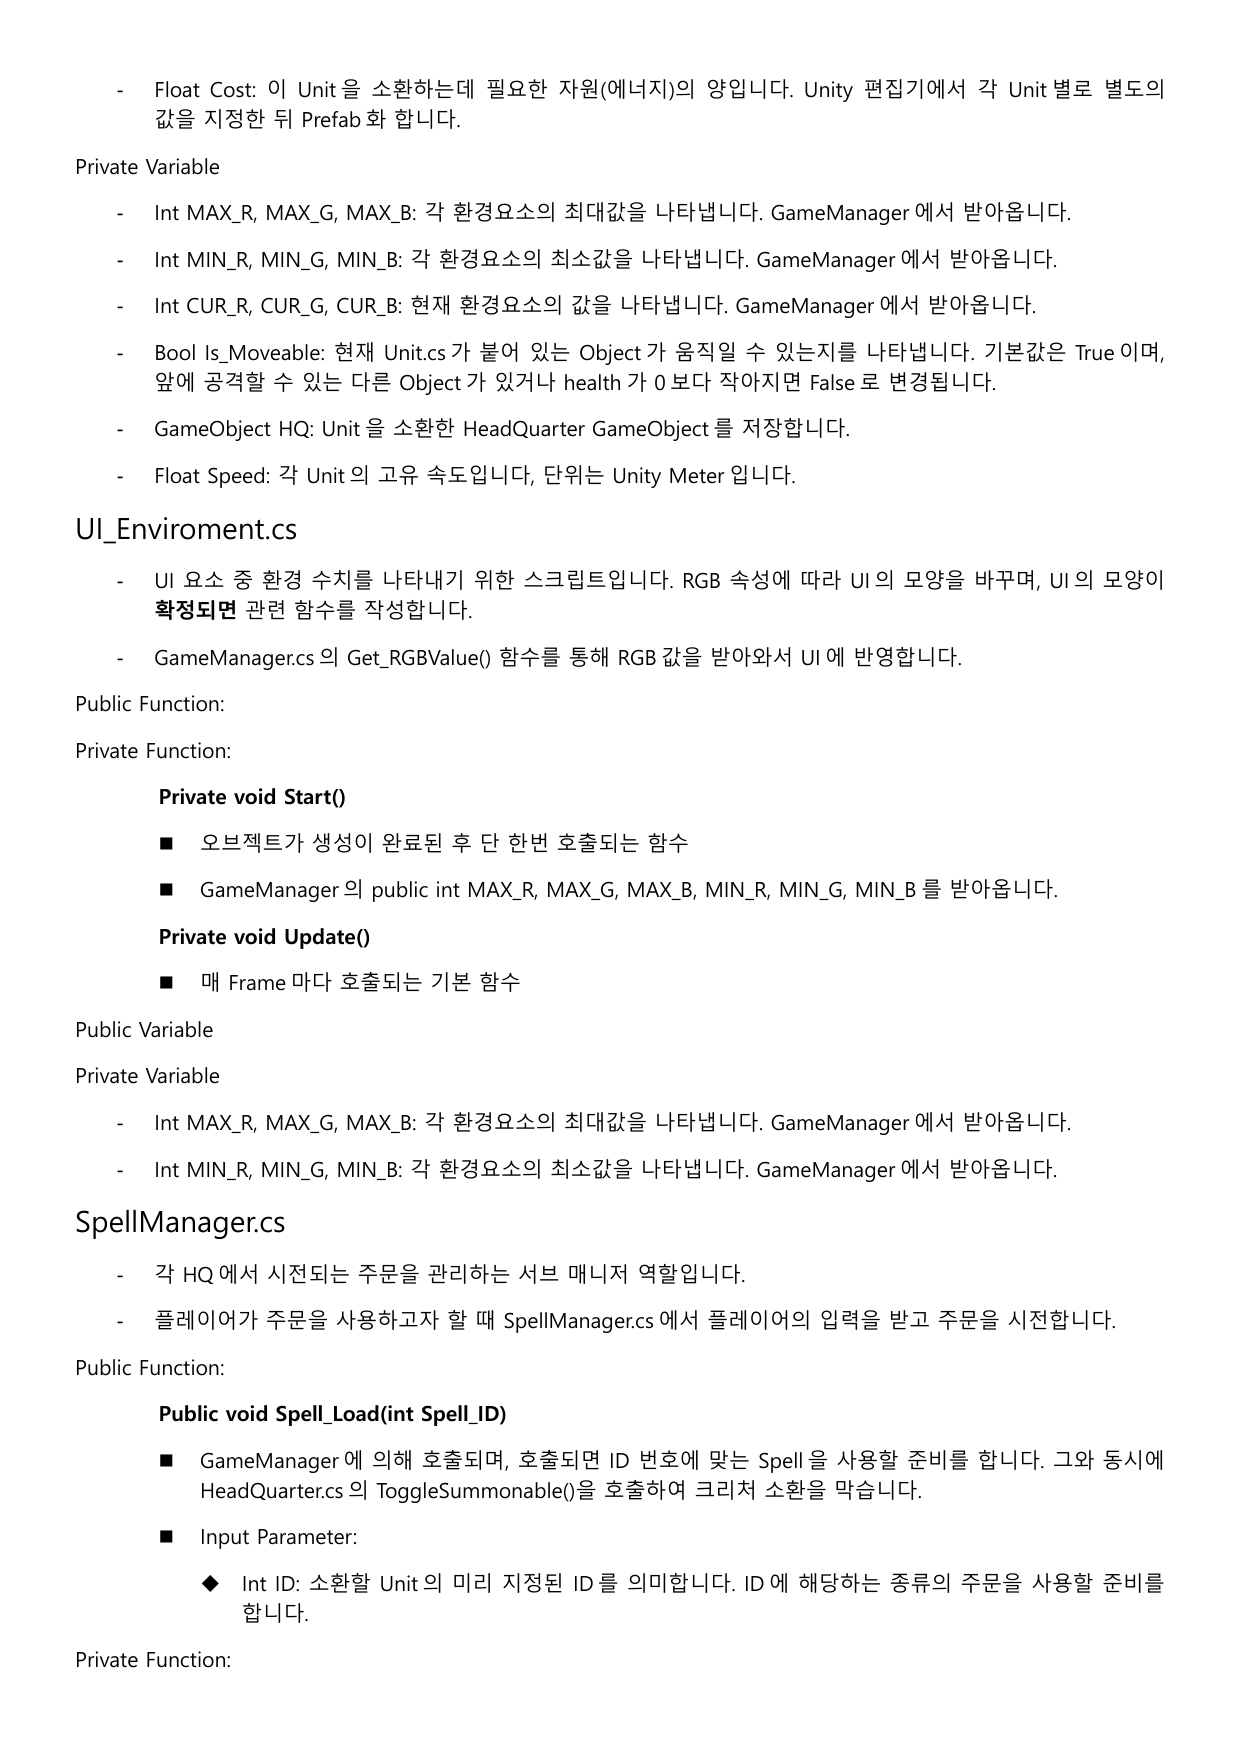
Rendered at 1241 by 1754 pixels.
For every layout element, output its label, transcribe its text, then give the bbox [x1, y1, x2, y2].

text Private void Update() [75, 922, 1165, 949]
list Float Speed: 각 Unit의 고유 속도입니다, 단위는 Unity Meter입니다. [117, 461, 1165, 488]
list 각 HQ에서 시전되는 주문을 관리하는 서브 매니저 역할입니다. [117, 1259, 1165, 1287]
list GameManager에 의해 호출되며, 호출되면 ID 번호에 맞는 Spell을 사용할 준비를 합니다. 그와 동시에 HeadQuarter.cs의 ToggleSummonable()을 호출하여 크리처 소환을 막습니다. [158, 1446, 1165, 1503]
list GameObject HQ: Unit을 소환한 HeadQuarter GameObject를 저장합니다. [117, 414, 1165, 442]
text Private Function: [75, 735, 1165, 763]
text Private Variable [75, 151, 1165, 179]
text Private void Start() [75, 782, 1165, 809]
subtitle UI_Enviroment.cs [75, 507, 1165, 546]
list Bool Is_Moveable: 현재 Unit.cs가 붙어 있는 Object가 움직일 수 있는지를 나타냅니다. 기본값은 True이며, 앞에 공격할 수 있는 다른 Object가 있거나 health가 0보다 작아지면 False로 변경됩니다. [117, 338, 1165, 395]
text Public Variable [75, 1015, 1165, 1042]
list UI 요소 중 환경 수치를 나타내기 위한 스크립트입니다. RGB 속성에 따라 UI의 모양을 바꾸며, UI의 모양이 확정되면 관련 함수를 작성합니다. [117, 566, 1165, 623]
text Public Function: [75, 689, 1165, 716]
list GameManager의 public int MAX_R, MAX_G, MAX_B, MIN_R, MIN_G, MIN_B를 받아옵니다. [158, 875, 1165, 903]
text Private Variable [75, 1061, 1165, 1089]
text Public Function: [75, 1352, 1165, 1380]
list Int CUR_R, CUR_G, CUR_B: 현재 환경요소의 값을 나타냅니다. GameManager에서 받아옵니다. [117, 291, 1165, 319]
list Int ID: 소환할 Unit의 미리 지정된 ID를 의미합니다. ID에 해당하는 종류의 주문을 사용할 준비를 합니다. [200, 1569, 1165, 1626]
list 오브젝트가 생성이 완료된 후 단 한번 호출되는 함수 [158, 828, 1165, 856]
list Float Cost: 이 Unit을 소환하는데 필요한 자원(에너지)의 양입니다. Unity 편집기에서 각 Unit별로 별도의 값을 지정한 뒤 Prefab화 합니다. [117, 75, 1165, 133]
list Int MAX_R, MAX_G, MAX_B: 각 환경요소의 최대값을 나타냅니다. GameManager에서 받아옵니다. [117, 1108, 1165, 1136]
list Int MIN_R, MIN_G, MIN_B: 각 환경요소의 최소값을 나타냅니다. GameManager에서 받아옵니다. [117, 1154, 1165, 1182]
list Int MAX_R, MAX_G, MAX_B: 각 환경요소의 최대값을 나타냅니다. GameManager에서 받아옵니다. [117, 198, 1165, 226]
list 매 Frame마다 호출되는 기본 함수 [158, 968, 1165, 996]
subtitle SpellManager.cs [75, 1201, 1165, 1240]
list GameManager.cs의 Get_RGBValue() 함수를 통해 RGB값을 받아와서 UI에 반영합니다. [117, 642, 1165, 670]
list Input Parameter: [158, 1522, 1165, 1550]
text Private Function: [75, 1645, 1165, 1673]
text Public void Spell_Load(int Spell_ID) [75, 1399, 1165, 1427]
list 플레이어가 주문을 사용하고자 할 때 SpellManager.cs에서 플레이어의 입력을 받고 주문을 시전합니다. [117, 1306, 1165, 1334]
list Int MIN_R, MIN_G, MIN_B: 각 환경요소의 최소값을 나타냅니다. GameManager에서 받아옵니다. [117, 244, 1165, 272]
